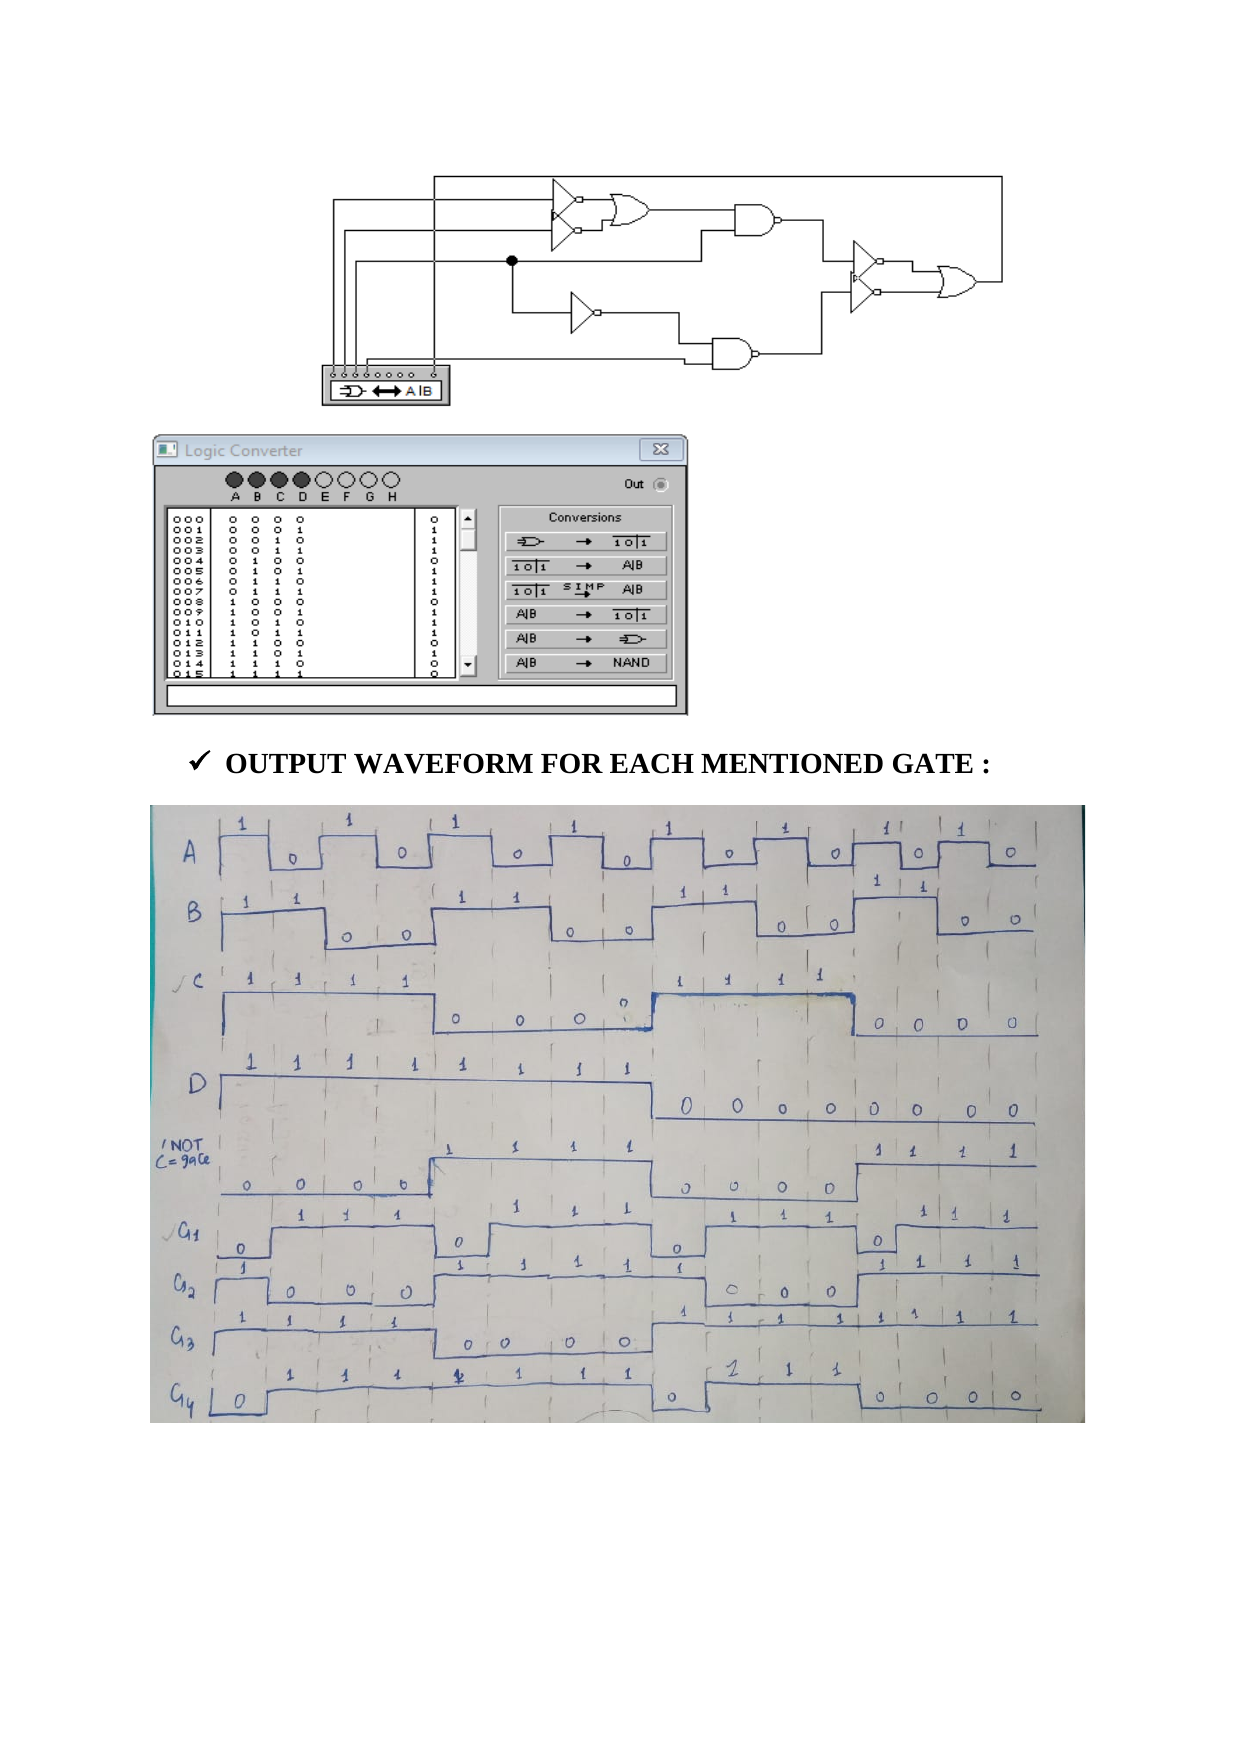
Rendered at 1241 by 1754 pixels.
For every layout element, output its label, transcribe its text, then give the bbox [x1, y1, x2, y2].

list OUTPUT WAVEFORM FOR EACH MENTIONED GATE : [187, 746, 1090, 780]
picture [150, 150, 1125, 721]
picture [150, 805, 1086, 1423]
